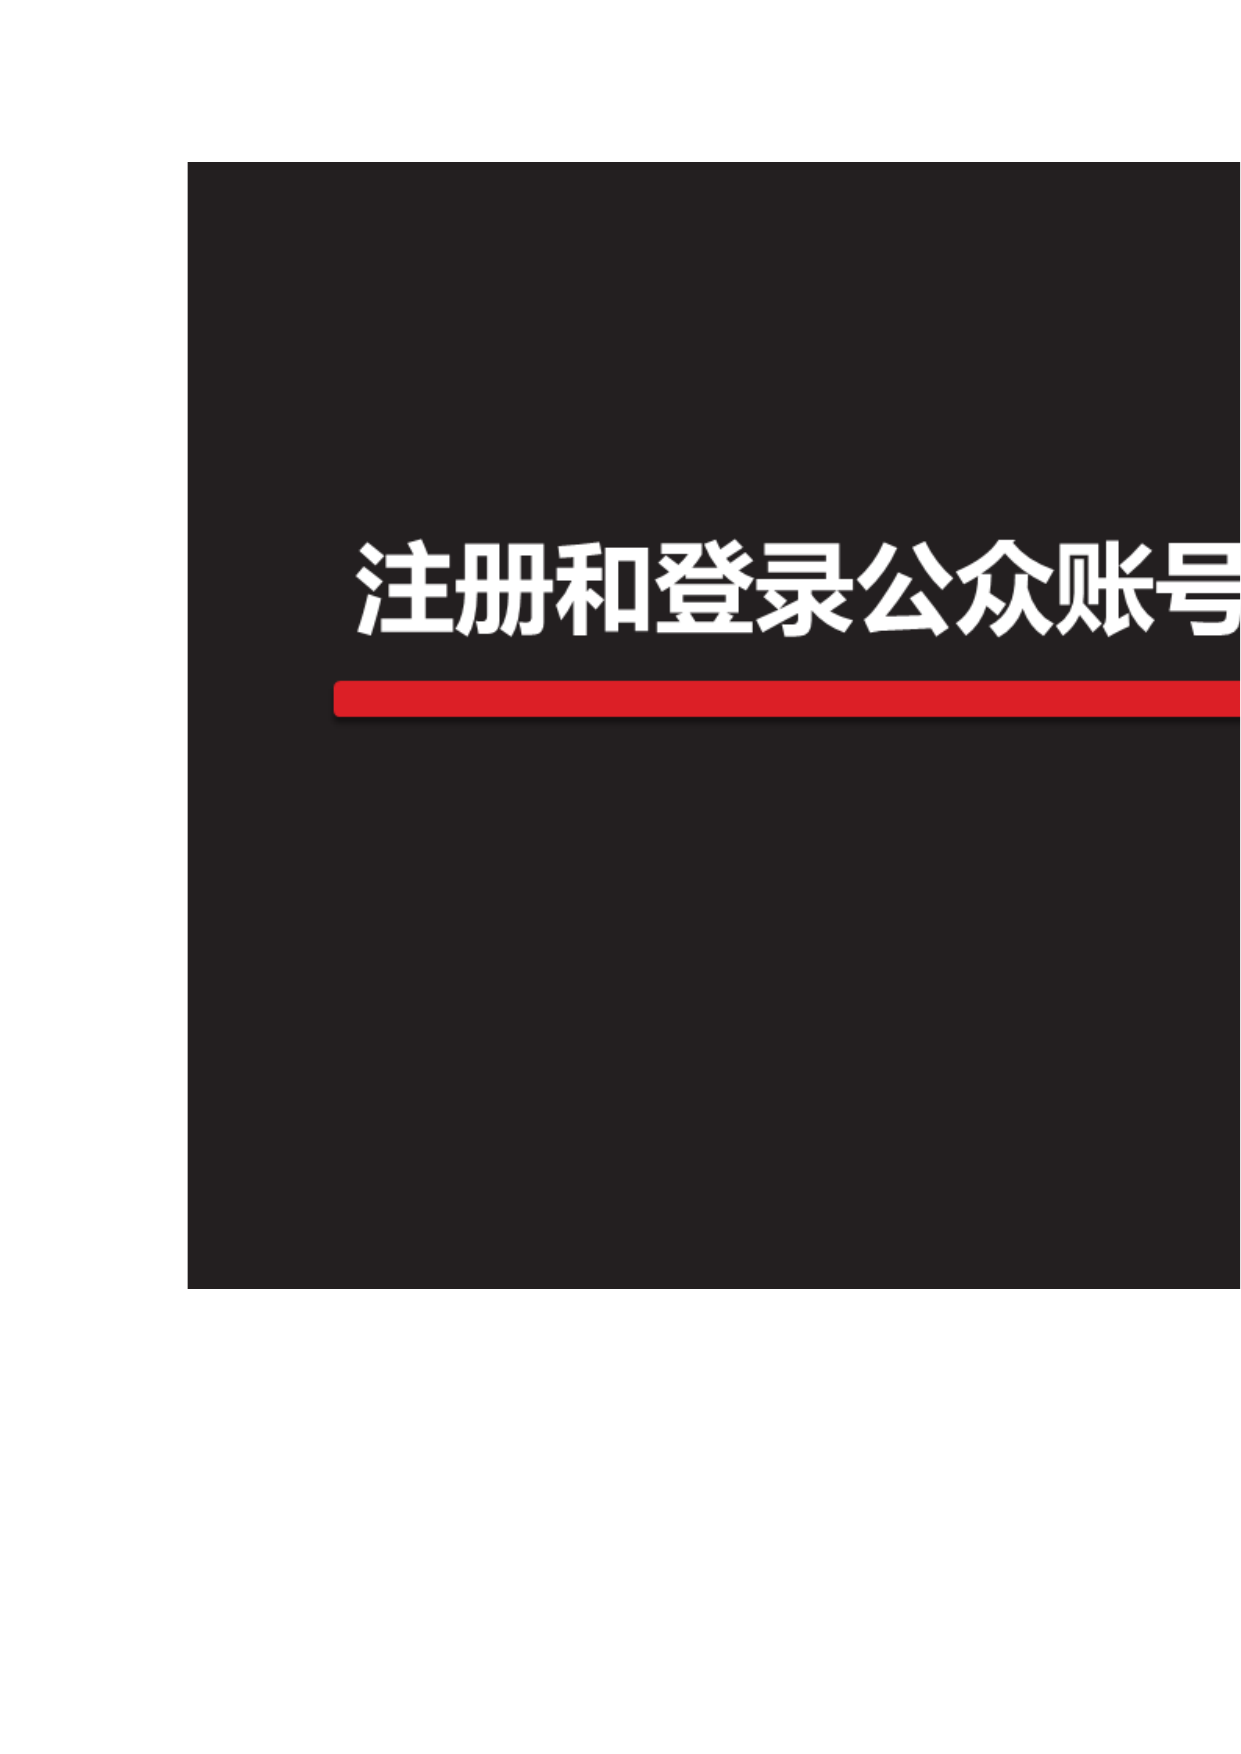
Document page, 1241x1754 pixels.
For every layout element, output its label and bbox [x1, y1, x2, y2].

picture [187, 162, 1241, 1289]
